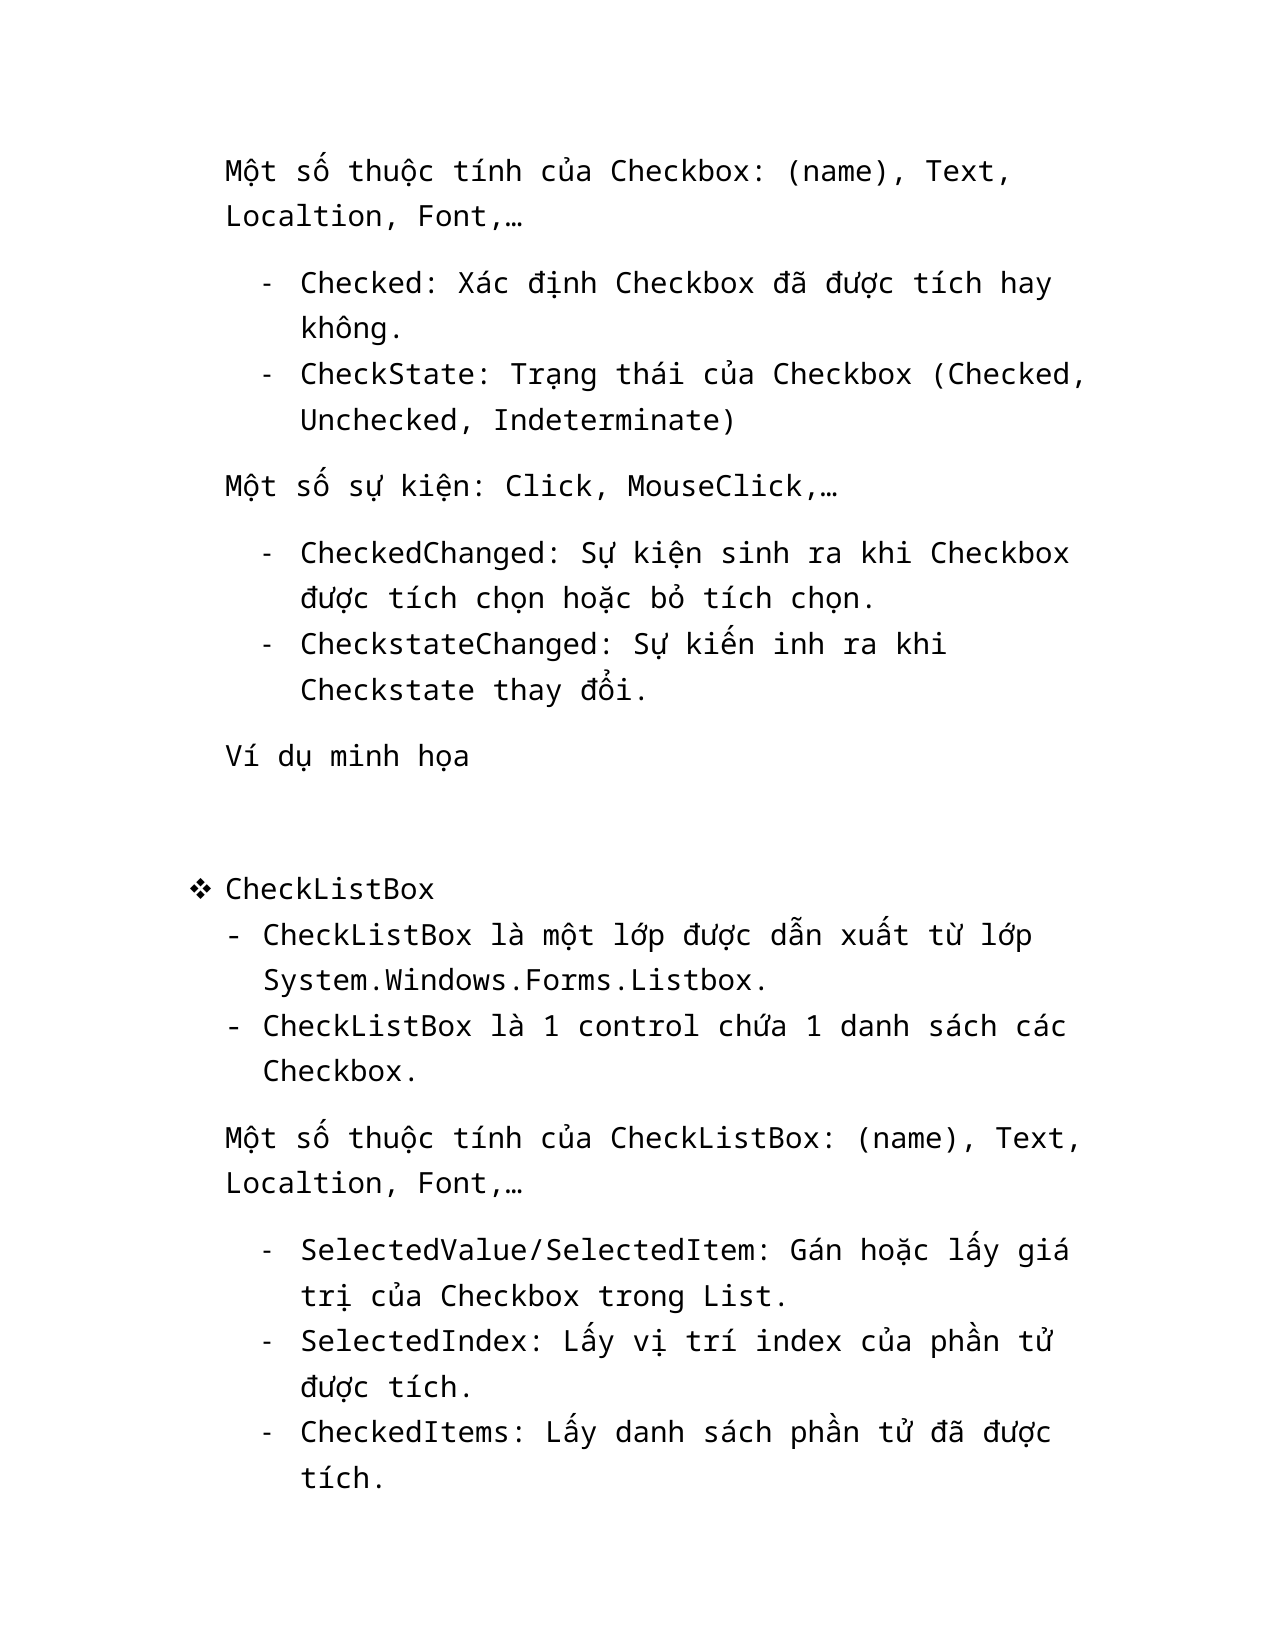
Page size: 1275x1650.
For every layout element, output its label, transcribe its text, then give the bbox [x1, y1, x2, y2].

list CheckedItems: Lấy danh sách phần tử đã được tích. [262, 1412, 1125, 1497]
list CheckstateChanged: Sự kiến inh ra khi Checkstate thay đổi. [262, 623, 1125, 708]
list CheckListBox [187, 868, 1125, 908]
list CheckedChanged: Sự kiện sinh ra khi Checkbox được tích chọn hoặc bỏ tích chọn. [262, 532, 1125, 617]
list Checked: Xác định Checkbox đã được tích hay không. [262, 262, 1125, 347]
list SelectedValue/SelectedItem: Gán hoặc lấy giá trị của Checkbox trong List. [262, 1229, 1125, 1314]
text Ví dụ minh họa [187, 735, 1125, 775]
text Một số thuộc tính của CheckListBox: (name), Text, Localtion, Font,… [225, 1117, 1125, 1202]
list SelectedIndex: Lấy vị trí index của phần tử được tích. [262, 1320, 1125, 1406]
list CheckState: Trạng thái của Checkbox (Checked, Unchecked, Indeterminate) [262, 353, 1125, 439]
text Một số thuộc tính của Checkbox: (name), Text, Localtion, Font,… [225, 150, 1125, 235]
list CheckListBox là một lớp được dẫn xuất từ lớp System.Windows.Forms.Listbox. [225, 914, 1125, 999]
list CheckListBox là 1 control chứa 1 danh sách các Checkbox. [225, 1005, 1125, 1090]
text Một số sự kiện: Click, MouseClick,… [225, 465, 1125, 505]
